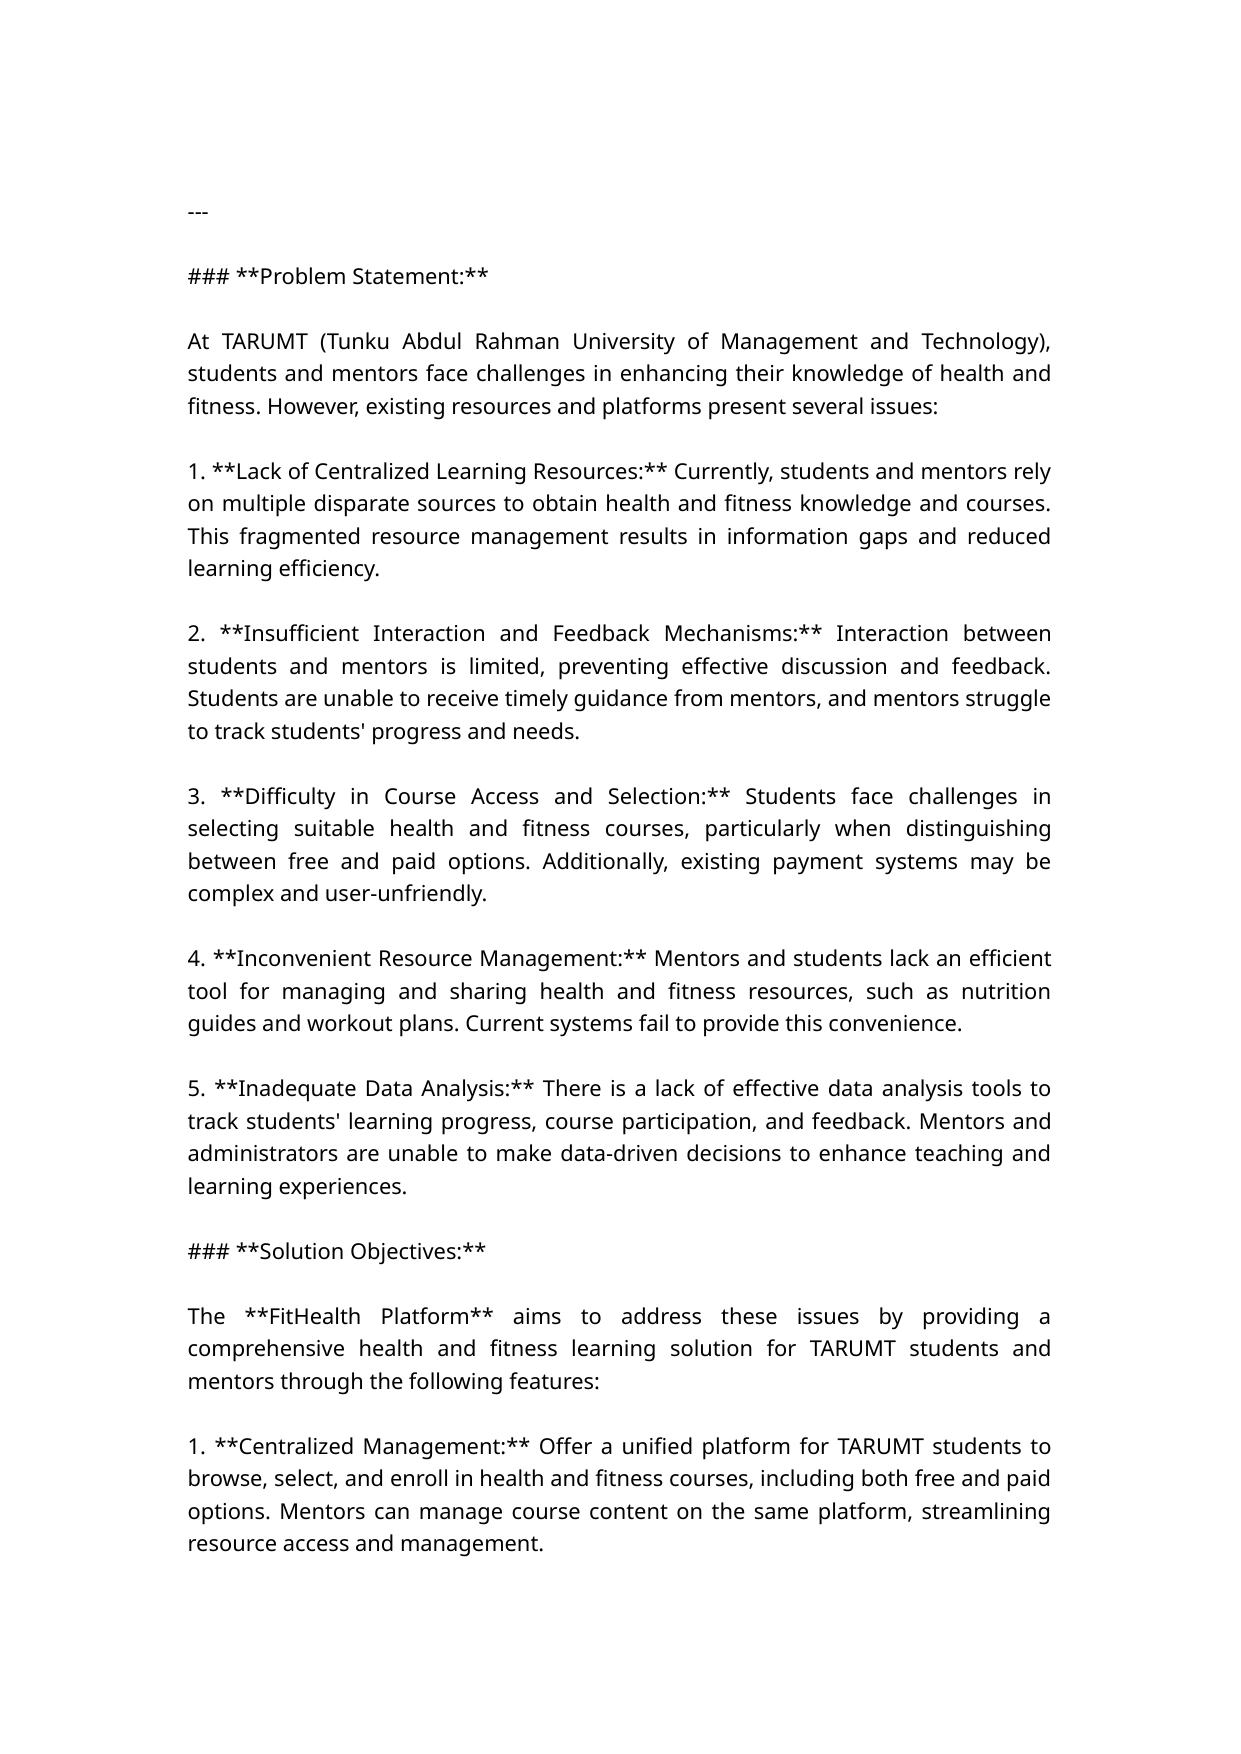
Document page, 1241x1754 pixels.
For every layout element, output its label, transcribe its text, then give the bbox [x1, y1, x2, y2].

text At TARUMT (Tunku Abdul Rahman University of Management and Technology), students and mentors face challenges in enhancing their knowledge of health and fitness. However, existing resources and platforms present several issues: [187, 324, 1053, 422]
text 3. **Difficulty in Course Access and Selection:** Students face challenges in selecting suitable health and fitness courses, particularly when distinguishing between free and paid options. Additionally, existing payment systems may be complex and user-unfriendly. [187, 779, 1053, 909]
text 2. **Insufficient Interaction and Feedback Mechanisms:** Interaction between students and mentors is limited, preventing effective discussion and feedback. Students are unable to receive timely guidance from mentors, and mentors struggle to track students' progress and needs. [187, 617, 1053, 747]
text ### **Problem Statement:** [187, 259, 1053, 292]
text 1. **Lack of Centralized Learning Resources:** Currently, students and mentors rely on multiple disparate sources to obtain health and fitness knowledge and courses. This fragmented resource management results in information gaps and reduced learning efficiency. [187, 454, 1053, 584]
text 5. **Inadequate Data Analysis:** There is a lack of effective data analysis tools to track students' learning progress, course participation, and feedback. Mentors and administrators are unable to make data-driven decisions to enhance teaching and learning experiences. [187, 1072, 1053, 1202]
text 4. **Inconvenient Resource Management:** Mentors and students lack an efficient tool for managing and sharing health and fitness resources, such as nutrition guides and workout plans. Current systems fail to provide this convenience. [187, 942, 1053, 1039]
text ### **Solution Objectives:** [187, 1234, 1053, 1267]
text 1. **Centralized Management:** Offer a unified platform for TARUMT students to browse, select, and enroll in health and fitness courses, including both free and paid options. Mentors can manage course content on the same platform, streamlining resource access and management. [187, 1429, 1053, 1559]
text The **FitHealth Platform** aims to address these issues by providing a comprehensive health and fitness learning solution for TARUMT students and mentors through the following features: [187, 1299, 1053, 1397]
text --- [187, 194, 1053, 227]
